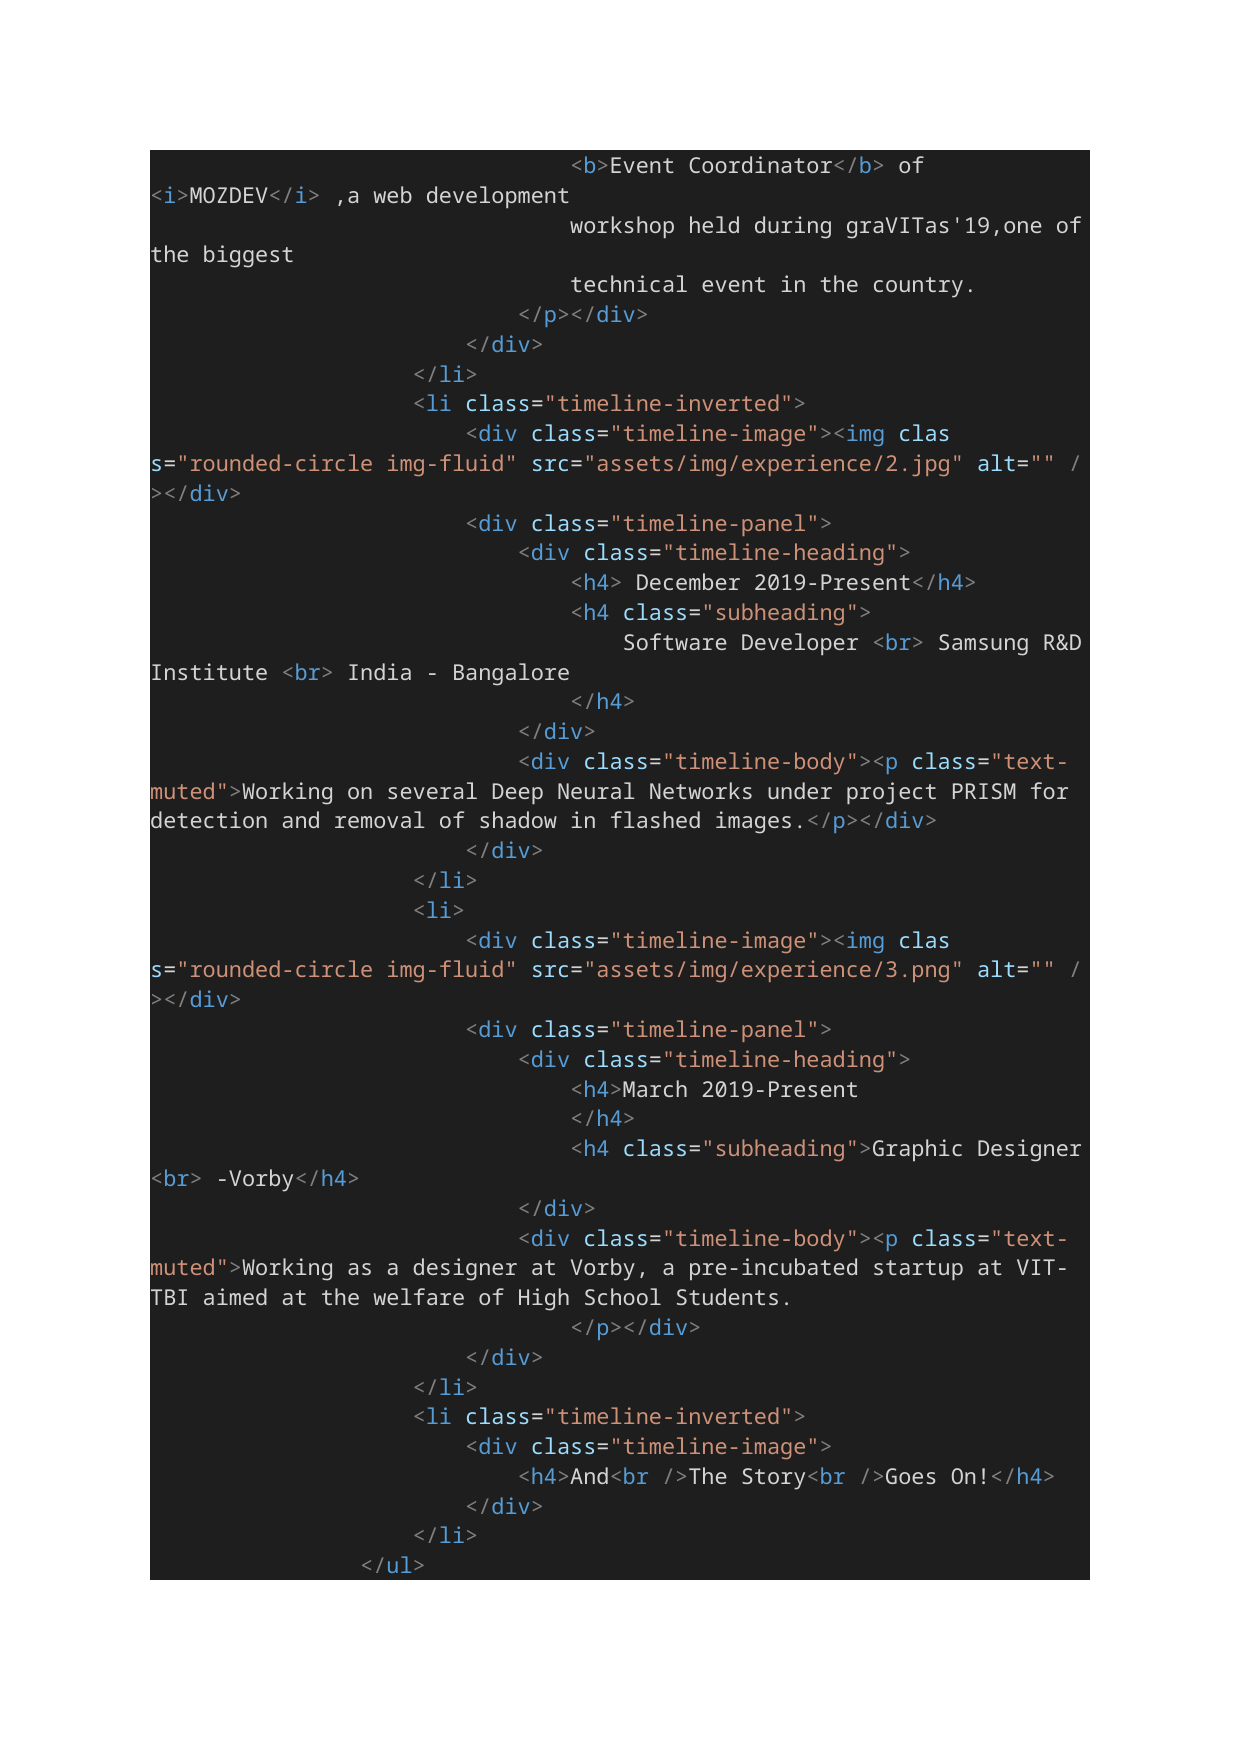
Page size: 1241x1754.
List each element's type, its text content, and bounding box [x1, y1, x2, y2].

text <li class="timeline-inverted"> [150, 388, 1090, 418]
text workshop held during graVITas'19,one of the biggest [150, 209, 1090, 269]
text <div class="timeline-heading"> [150, 537, 1090, 567]
text </li> [150, 358, 1090, 388]
text technical event in the country. [150, 269, 1090, 299]
text <div class="timeline-heading"> [150, 1044, 1090, 1073]
text <div class="timeline-panel"> [150, 507, 1090, 537]
text </li> [150, 1371, 1090, 1401]
text <h4>And<br />The Story<br />Goes On!</h4> [150, 1461, 1090, 1491]
text </div> [150, 1193, 1090, 1222]
text </p></div> [150, 299, 1090, 329]
text <h4>March 2019-Present [150, 1073, 1090, 1103]
text <div class="timeline-image"> [150, 1431, 1090, 1461]
text </div> [150, 329, 1090, 358]
text </div> [150, 1491, 1090, 1520]
text <div class="timeline-image"><img class="rounded-circle img-fluid" src="assets/img/experience/3.png" alt="" /></div> [150, 924, 1090, 1014]
text <div class="timeline-image"><img class="rounded-circle img-fluid" src="assets/img/experience/2.jpg" alt="" /></div> [150, 418, 1090, 507]
text <h4 class="subheading">Graphic Designer <br> -Vorby</h4> [150, 1133, 1090, 1193]
text <div class="timeline-body"><p class="text-muted">Working on several Deep Neural Networks under project PRISM for detection and removal of shadow in flashed images.</p></div> [150, 746, 1090, 835]
text </h4> [150, 686, 1090, 716]
text </div> [150, 835, 1090, 865]
text <div class="timeline-panel"> [150, 1014, 1090, 1044]
text <h4> December 2019-Present</h4> [150, 567, 1090, 597]
text <h4 class="subheading"> [150, 597, 1090, 627]
text Software Developer <br> Samsung R&D Institute <br> India - Bangalore [150, 627, 1090, 686]
text </p></div> [150, 1312, 1090, 1342]
text <b>Event Coordinator</b> of <i>MOZDEV</i> ,a web development [150, 150, 1090, 209]
text <li> [150, 895, 1090, 924]
text </li> [150, 1520, 1090, 1550]
text </h4> [150, 1103, 1090, 1133]
text </div> [150, 1342, 1090, 1371]
text </ul> [150, 1550, 1090, 1580]
text </li> [150, 865, 1090, 895]
text <div class="timeline-body"><p class="text-muted">Working as a designer at Vorby, a pre-incubated startup at VIT-TBI aimed at the welfare of High School Students. [150, 1222, 1090, 1312]
text </div> [150, 716, 1090, 746]
text <li class="timeline-inverted"> [150, 1401, 1090, 1431]
